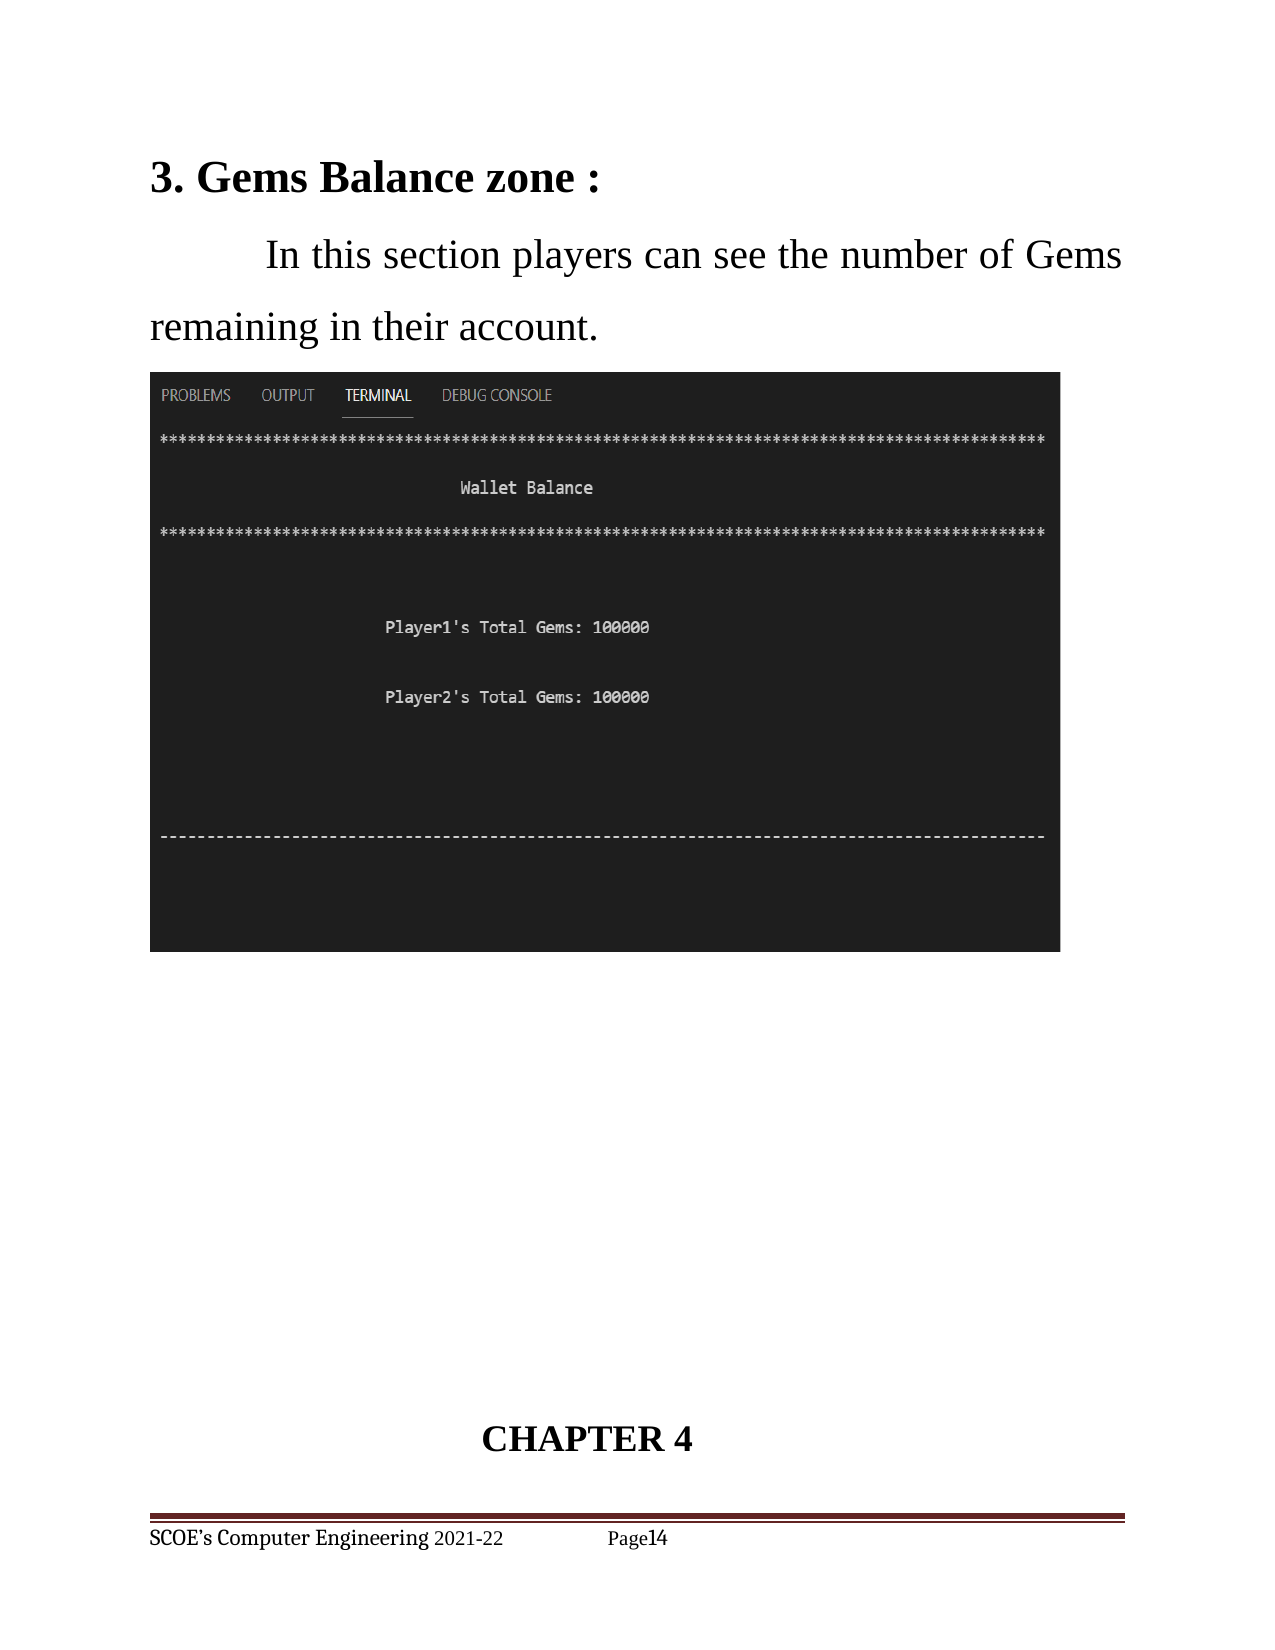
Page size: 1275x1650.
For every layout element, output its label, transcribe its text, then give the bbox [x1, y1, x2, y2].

picture [150, 372, 1061, 952]
text 3. Gems Balance zone : [150, 150, 1125, 203]
text In this section players can see the number of Gems remaining in their account. [150, 229, 1125, 349]
text CHAPTER 4 [150, 1417, 1125, 1460]
